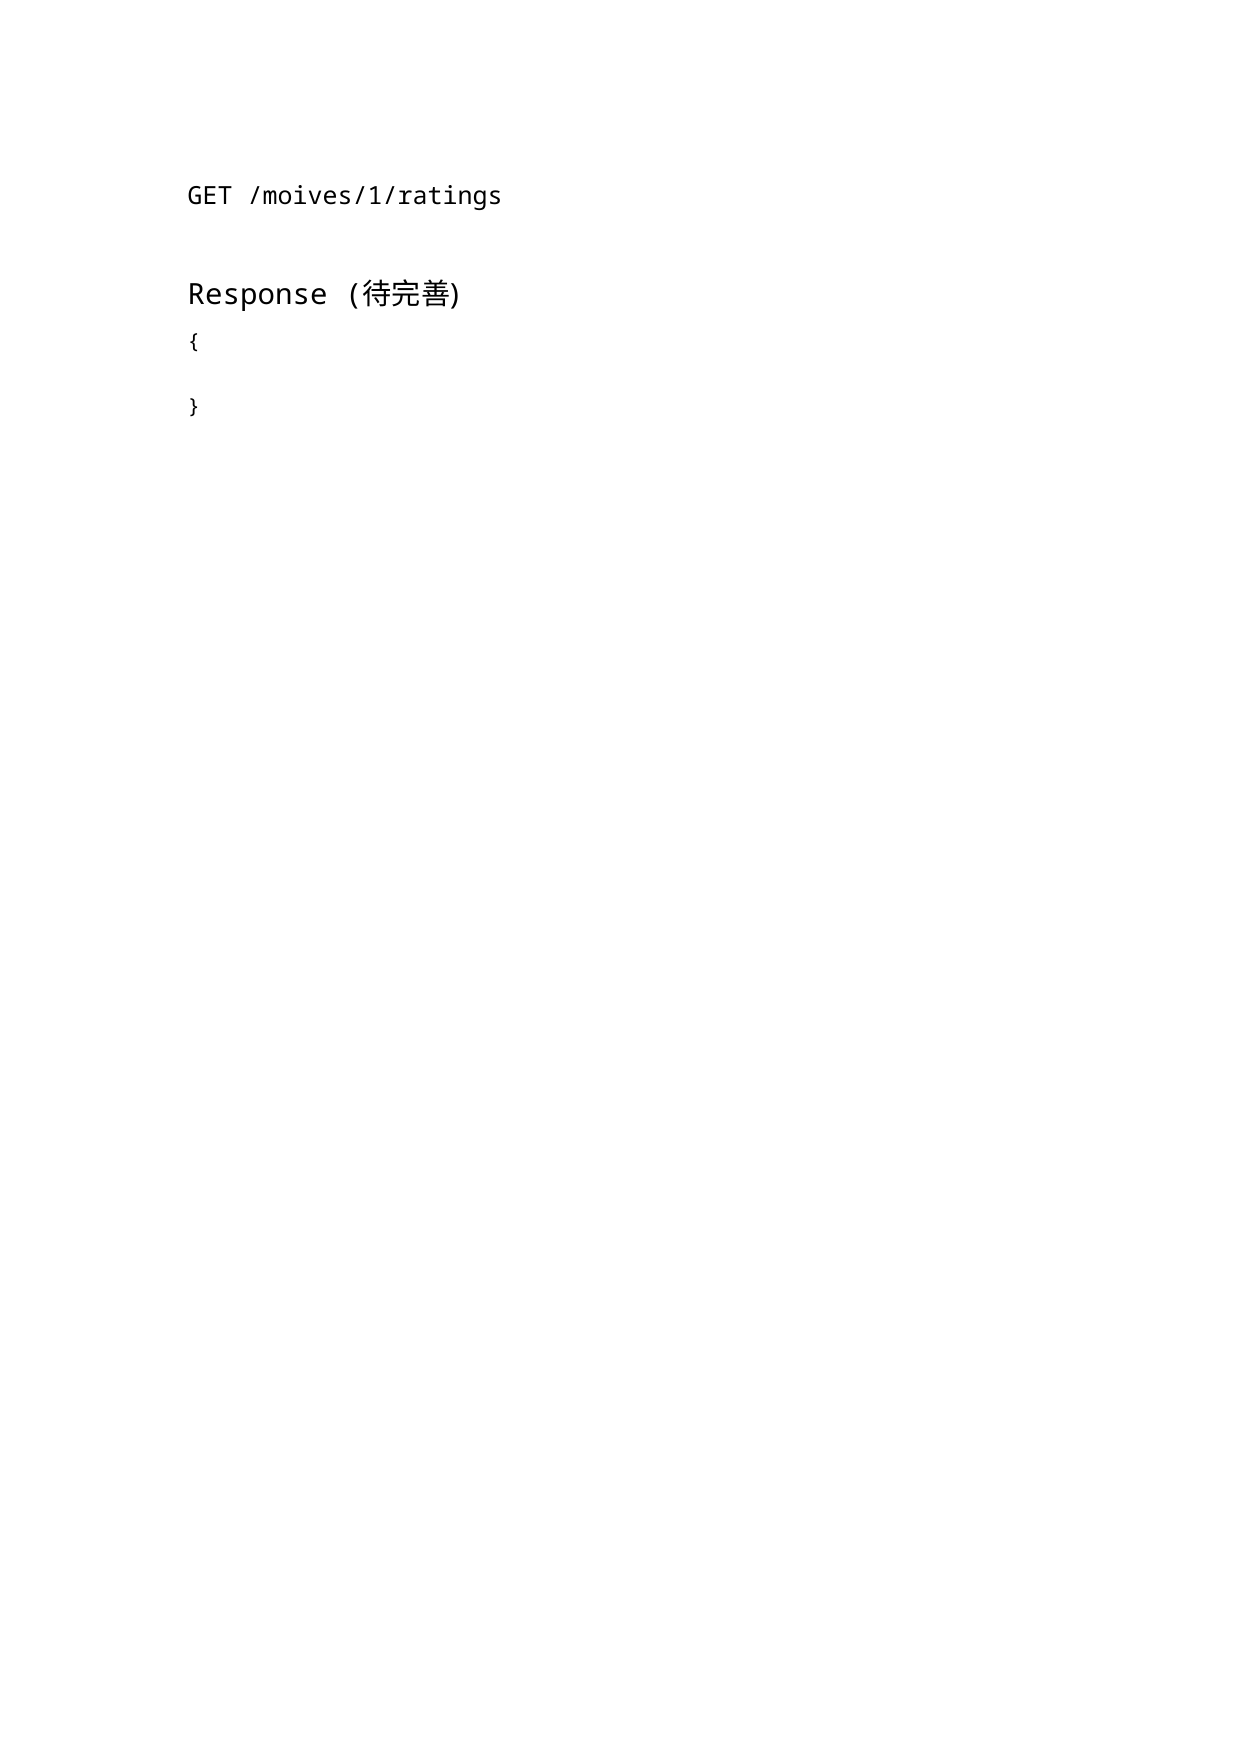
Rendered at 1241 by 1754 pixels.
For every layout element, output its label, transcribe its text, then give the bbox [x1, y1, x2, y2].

text { [187, 324, 1053, 357]
text } [187, 389, 1053, 422]
text Response (待完善) [187, 259, 1053, 324]
text GET /moives/1/ratings [187, 162, 1053, 227]
